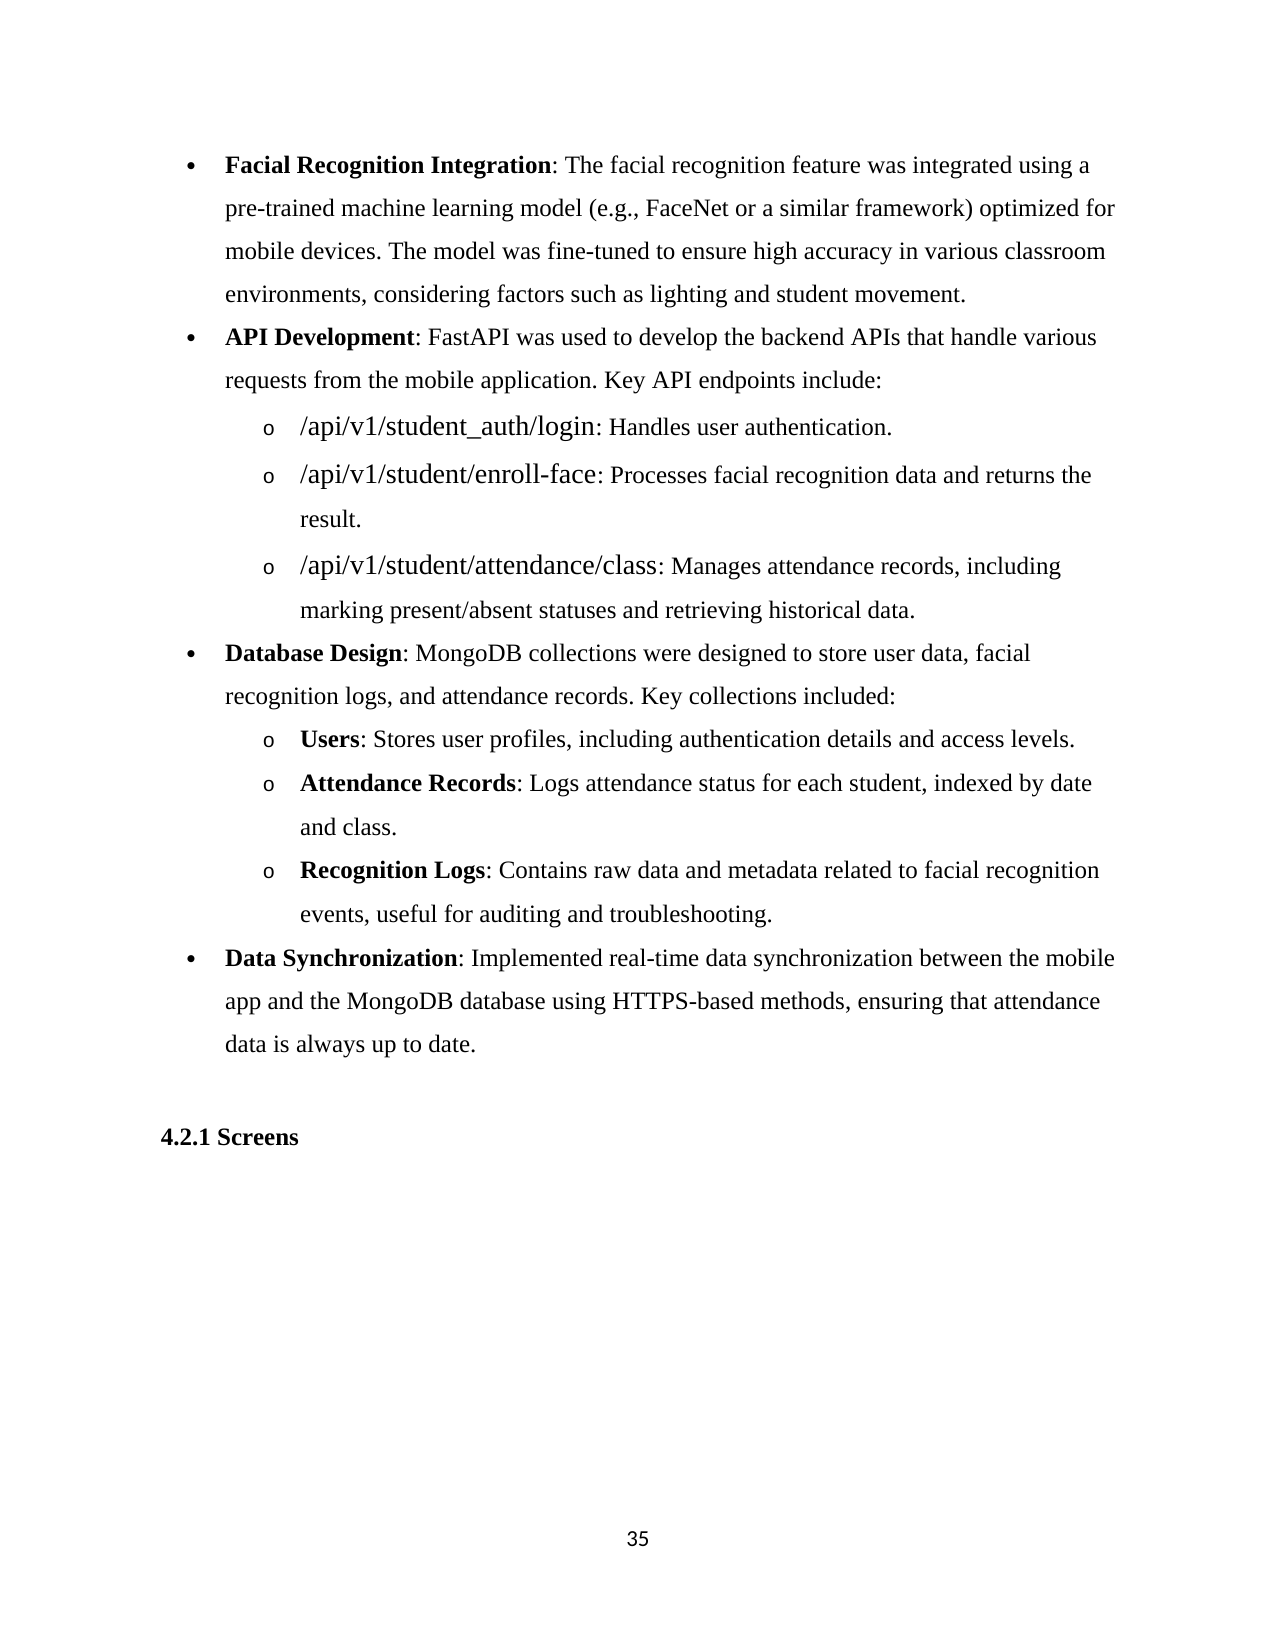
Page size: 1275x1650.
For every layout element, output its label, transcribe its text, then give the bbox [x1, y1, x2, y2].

list /api/v1/student/attendance/class: Manages attendance records, including marking present/absent statuses and retrieving historical data. [262, 548, 1125, 623]
list Users: Stores user profiles, including authentication details and access levels. [262, 724, 1125, 754]
list API Development: FastAPI was used to develop the backend APIs that handle various requests from the mobile application. Key API endpoints include: [187, 322, 1125, 394]
list Recognition Logs: Contains raw data and metadata related to facial recognition events, useful for auditing and troubleshooting. [262, 856, 1125, 928]
subtitle 4.2.1 Screens [161, 1122, 1125, 1150]
list Database Design: MongoDB collections were designed to store user data, facial recognition logs, and attendance records. Key collections included: [187, 638, 1125, 710]
list /api/v1/student_auth/login: Handles user authentication. [262, 409, 1125, 441]
list Attendance Records: Logs attendance status for each student, indexed by date and class. [262, 768, 1125, 841]
list /api/v1/student/enroll-face: Processes facial recognition data and returns the result. [262, 458, 1125, 533]
list Data Synchronization: Implemented real-time data synchronization between the mobile app and the MongoDB database using HTTPS-based methods, ensuring that attendance data is always up to date. [187, 943, 1125, 1058]
list Facial Recognition Integration: The facial recognition feature was integrated using a pre-trained machine learning model (e.g., FaceNet or a similar framework) optimized for mobile devices. The model was fine-tuned to ensure high accuracy in various classroom environments, considering factors such as lighting and student movement. [187, 150, 1125, 308]
